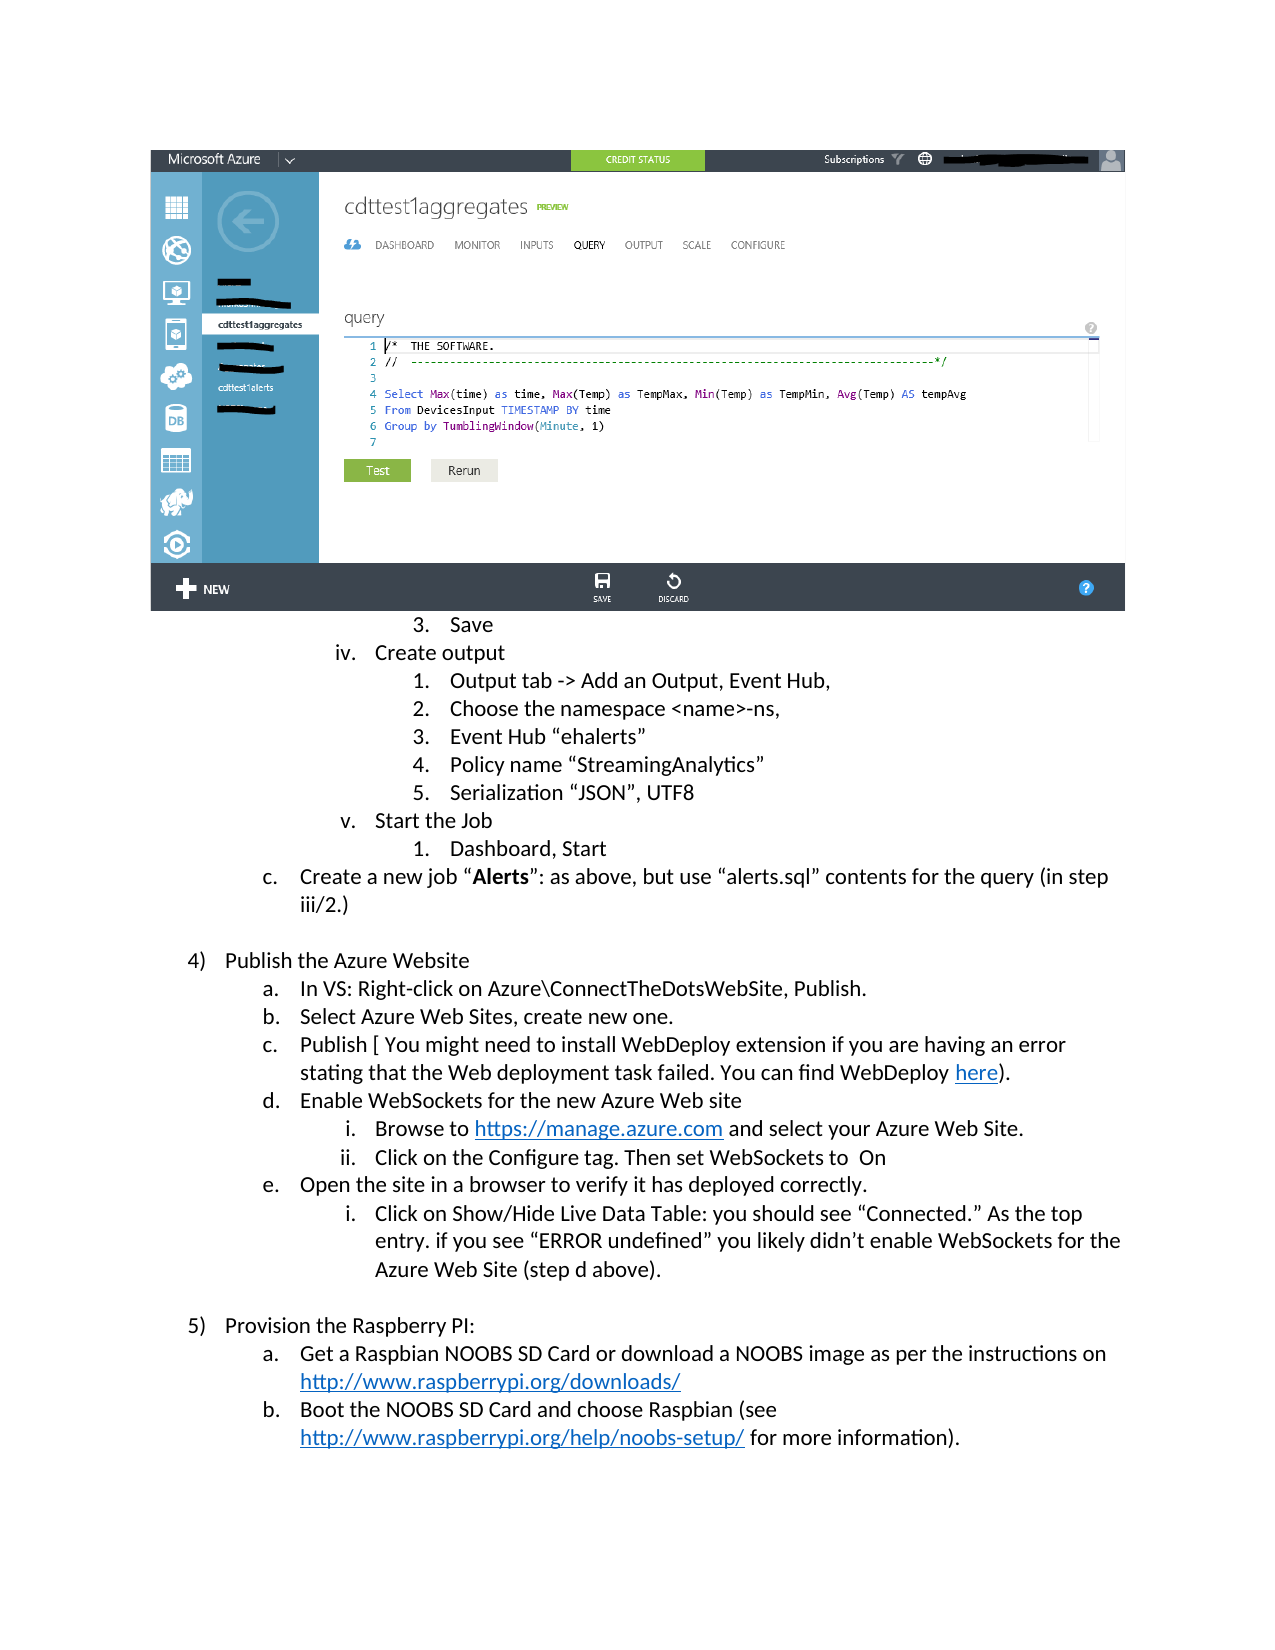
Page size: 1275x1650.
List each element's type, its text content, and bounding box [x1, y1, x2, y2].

list Output tab -> Add an Output, Event Hub, [412, 666, 1125, 694]
list Open the site in a browser to verify it has deployed correctly. [262, 1171, 1125, 1199]
list Click on the Configure tag. Then set WebSockets to On [356, 1143, 1125, 1171]
list Boot the NOOBS SD Card and choose Raspbian (see http://www.raspberrypi.org/help/noobs-setup/ for more information). [262, 1395, 1125, 1451]
list Select Azure Web Sites, create new one. [262, 1002, 1125, 1031]
list Get a Raspbian NOOBS SD Card or download a NOOBS image as per the instructions on http://www.raspberrypi.org/downloads/ [262, 1339, 1125, 1395]
list Dashboard, Start [412, 834, 1125, 862]
list Click on Show/Hide Live Data Table: you should see “Connected.” As the top entry. if you see “ERROR undefined” you likely didn’t enable WebSockets for the Azure Web Site (step d above). [356, 1199, 1125, 1283]
list Serialization “JSON”, UTF8 [412, 778, 1125, 806]
list Create a new job “Alerts”: as above, but use “alerts.sql” contents for the query (in step iii/2.) [262, 862, 1125, 918]
list Provision the Raspberry PI: [187, 1311, 1125, 1339]
list Policy name “StreamingAnalytics” [412, 750, 1125, 778]
picture [150, 150, 1125, 611]
list Browse to https://manage.azure.com and select your Azure Web Site. [356, 1114, 1125, 1143]
list Event Hub “ehalerts” [412, 722, 1125, 750]
list Choose the namespace <name>-ns, [412, 694, 1125, 722]
list Create output [356, 638, 1125, 666]
list Start the Job [356, 806, 1125, 834]
list Publish the Azure Website [187, 946, 1125, 974]
list In VS: Right-click on Azure\ConnectTheDotsWebSite, Publish. [262, 974, 1125, 1002]
list Publish [ You might need to install WebDeploy extension if you are having an error stating that the Web deployment task failed. You can find WebDeploy here). [262, 1031, 1125, 1087]
list Save [412, 611, 1125, 638]
list Enable WebSockets for the new Azure Web site [262, 1087, 1125, 1114]
